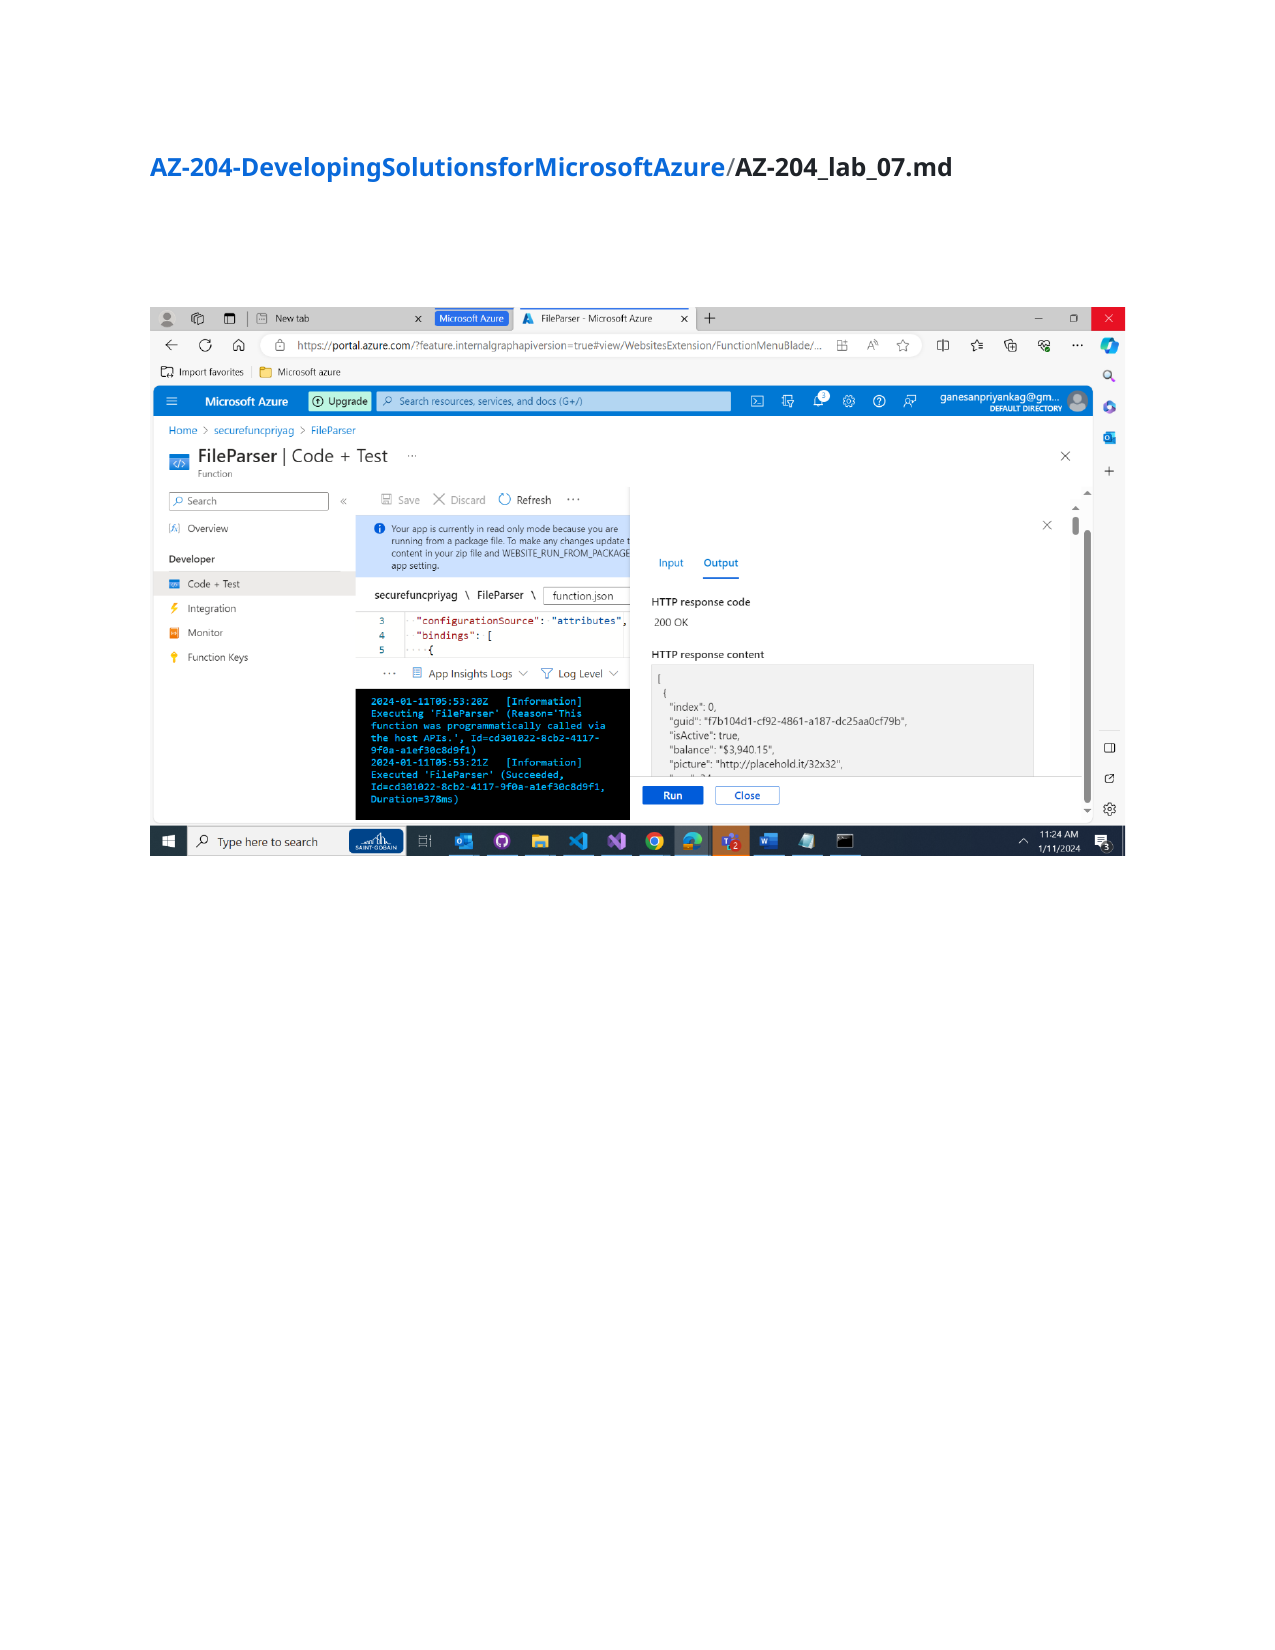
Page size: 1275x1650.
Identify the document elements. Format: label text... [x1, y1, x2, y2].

picture [150, 307, 1125, 856]
text AZ-204-DevelopingSolutionsforMicrosoftAzure/AZ-204_lab_07.md [150, 150, 1125, 184]
